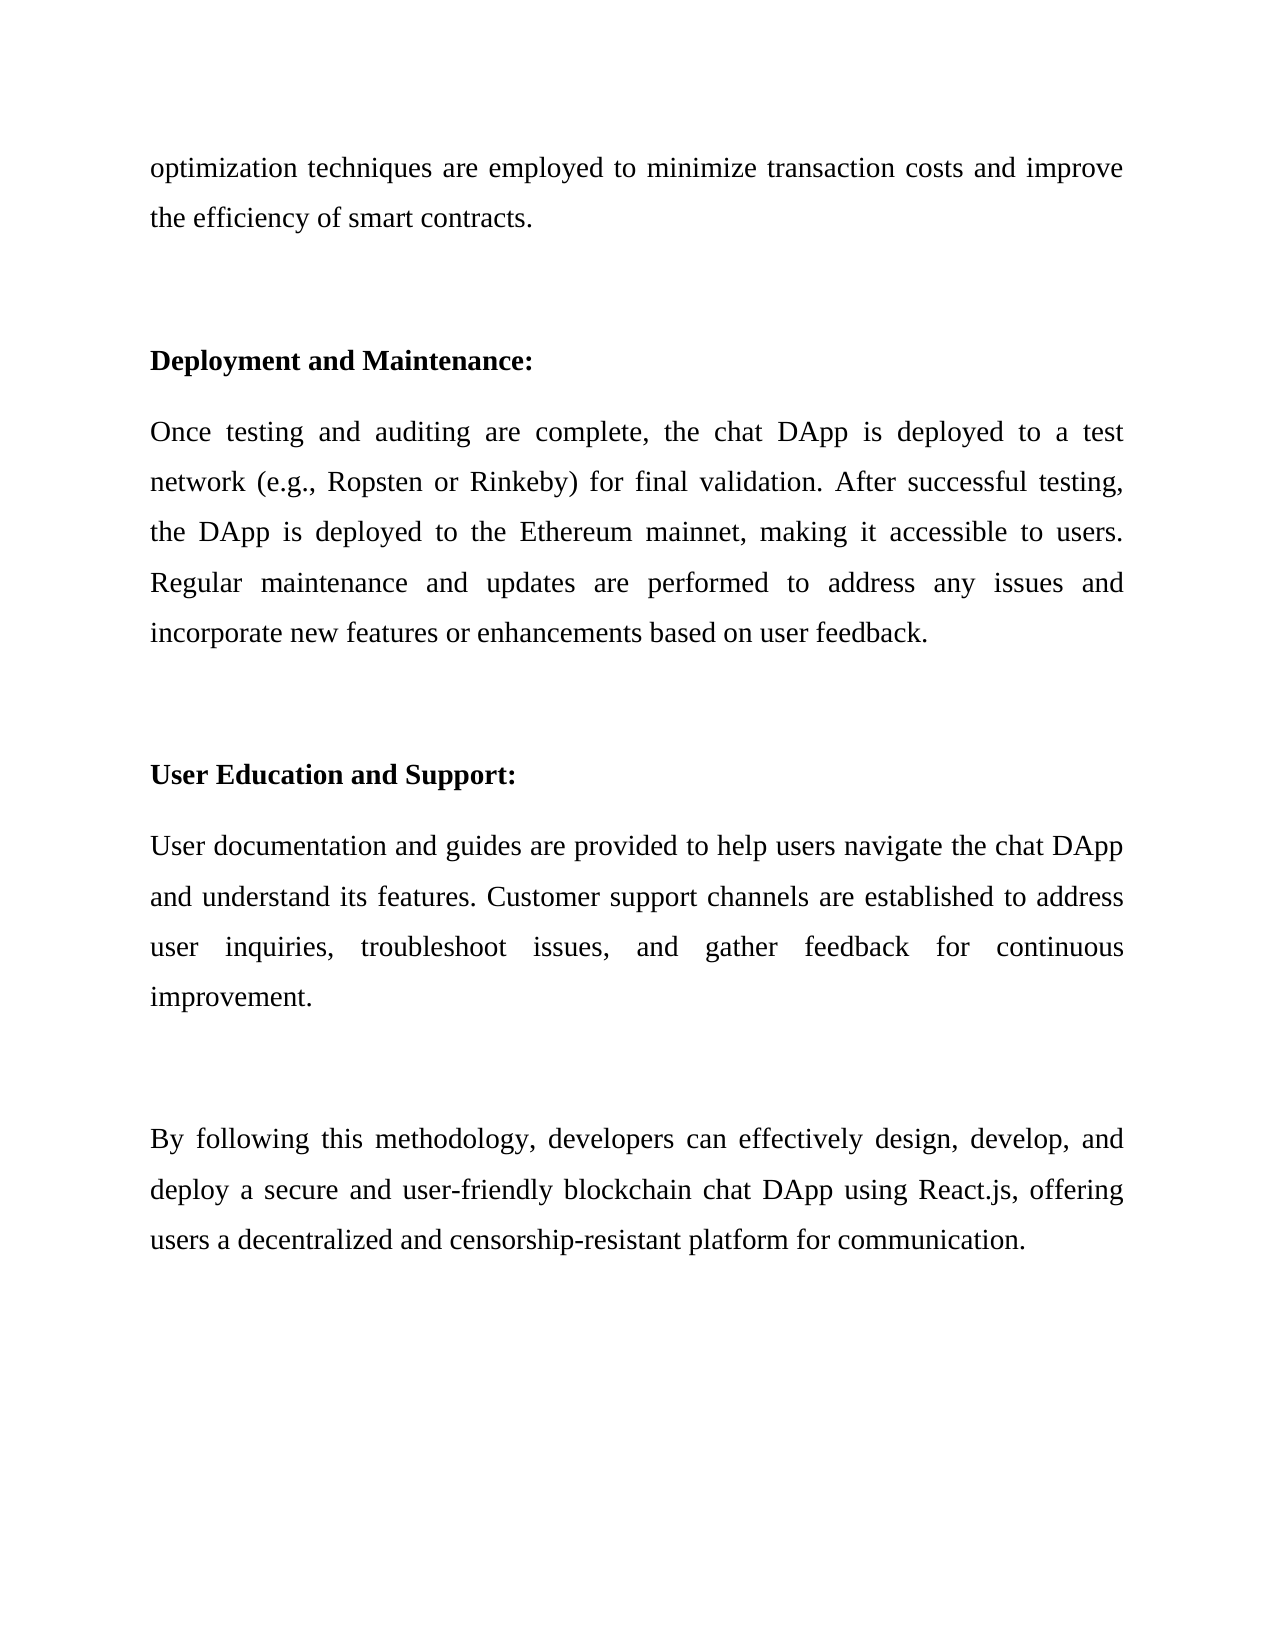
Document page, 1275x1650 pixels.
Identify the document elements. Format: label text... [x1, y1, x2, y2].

text User documentation and guides are provided to help users navigate the chat DApp and understand its features. Customer support channels are established to address user inquiries, troubleshoot issues, and gather feedback for continuous improvement. [150, 828, 1125, 1013]
text By following this methodology, developers can effectively design, develop, and deploy a secure and user-friendly blockchain chat DApp using React.js, offering users a decentralized and censorship-resistant platform for communication. [150, 1122, 1125, 1256]
text Deployment and Maintenance: [150, 343, 1125, 376]
text Once testing and auditing are complete, the chat DApp is deployed to a test network (e.g., Ropsten or Rinkeby) for final validation. After successful testing, the DApp is deployed to the Ethereum mainnet, making it accessible to users. Regular maintenance and updates are performed to address any issues and incorporate new features or enhancements based on user feedback. [150, 414, 1125, 648]
text User Education and Support: [150, 757, 1125, 791]
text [150, 150, 1125, 234]
